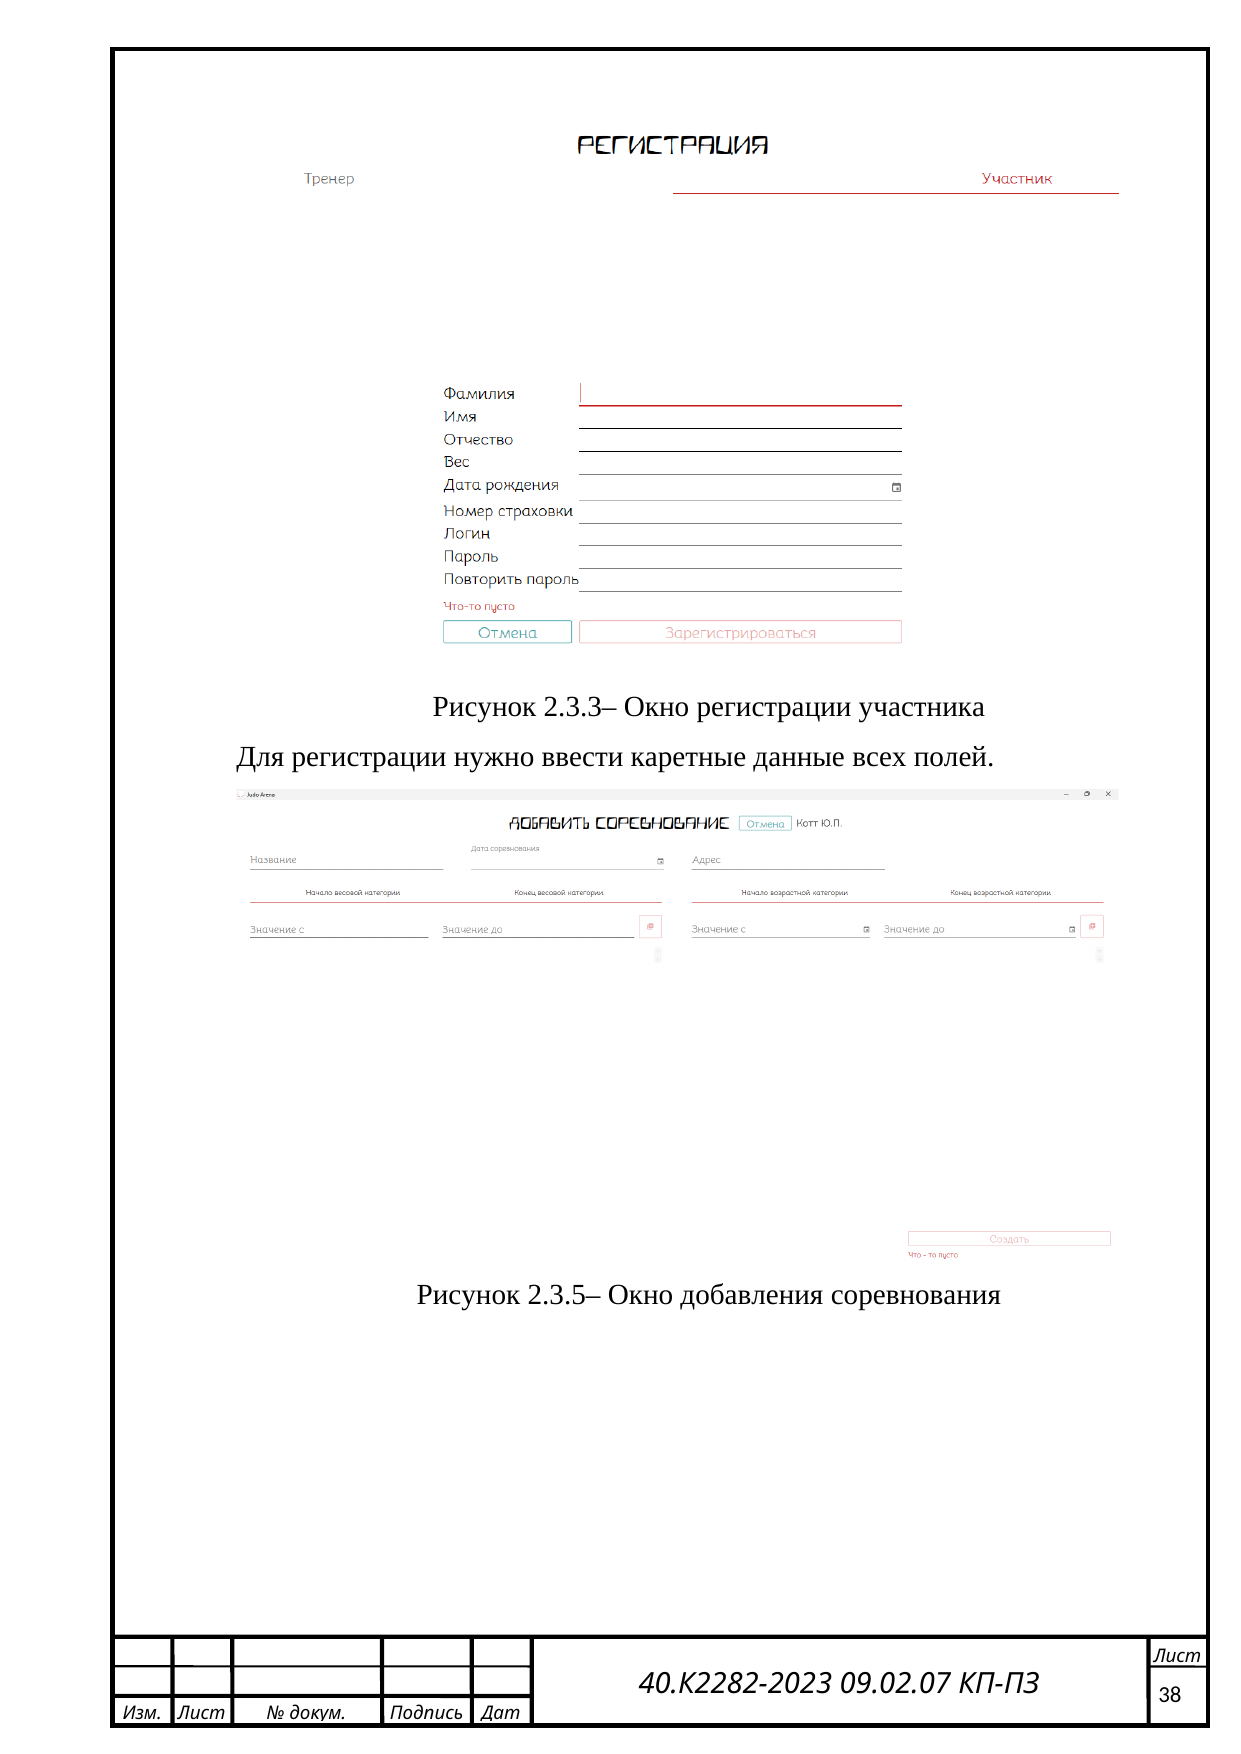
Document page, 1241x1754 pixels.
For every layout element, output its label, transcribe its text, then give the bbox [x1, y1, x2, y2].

text Для регистрации нужно ввести каретные данные всех полей. [177, 739, 1181, 772]
text Рисунок 2.3.5– Окно добавления соревнования [177, 1277, 1181, 1310]
picture [236, 118, 1119, 675]
picture [236, 789, 1119, 1263]
text Рисунок 2.3.3– Окно регистрации участника [177, 689, 1181, 722]
